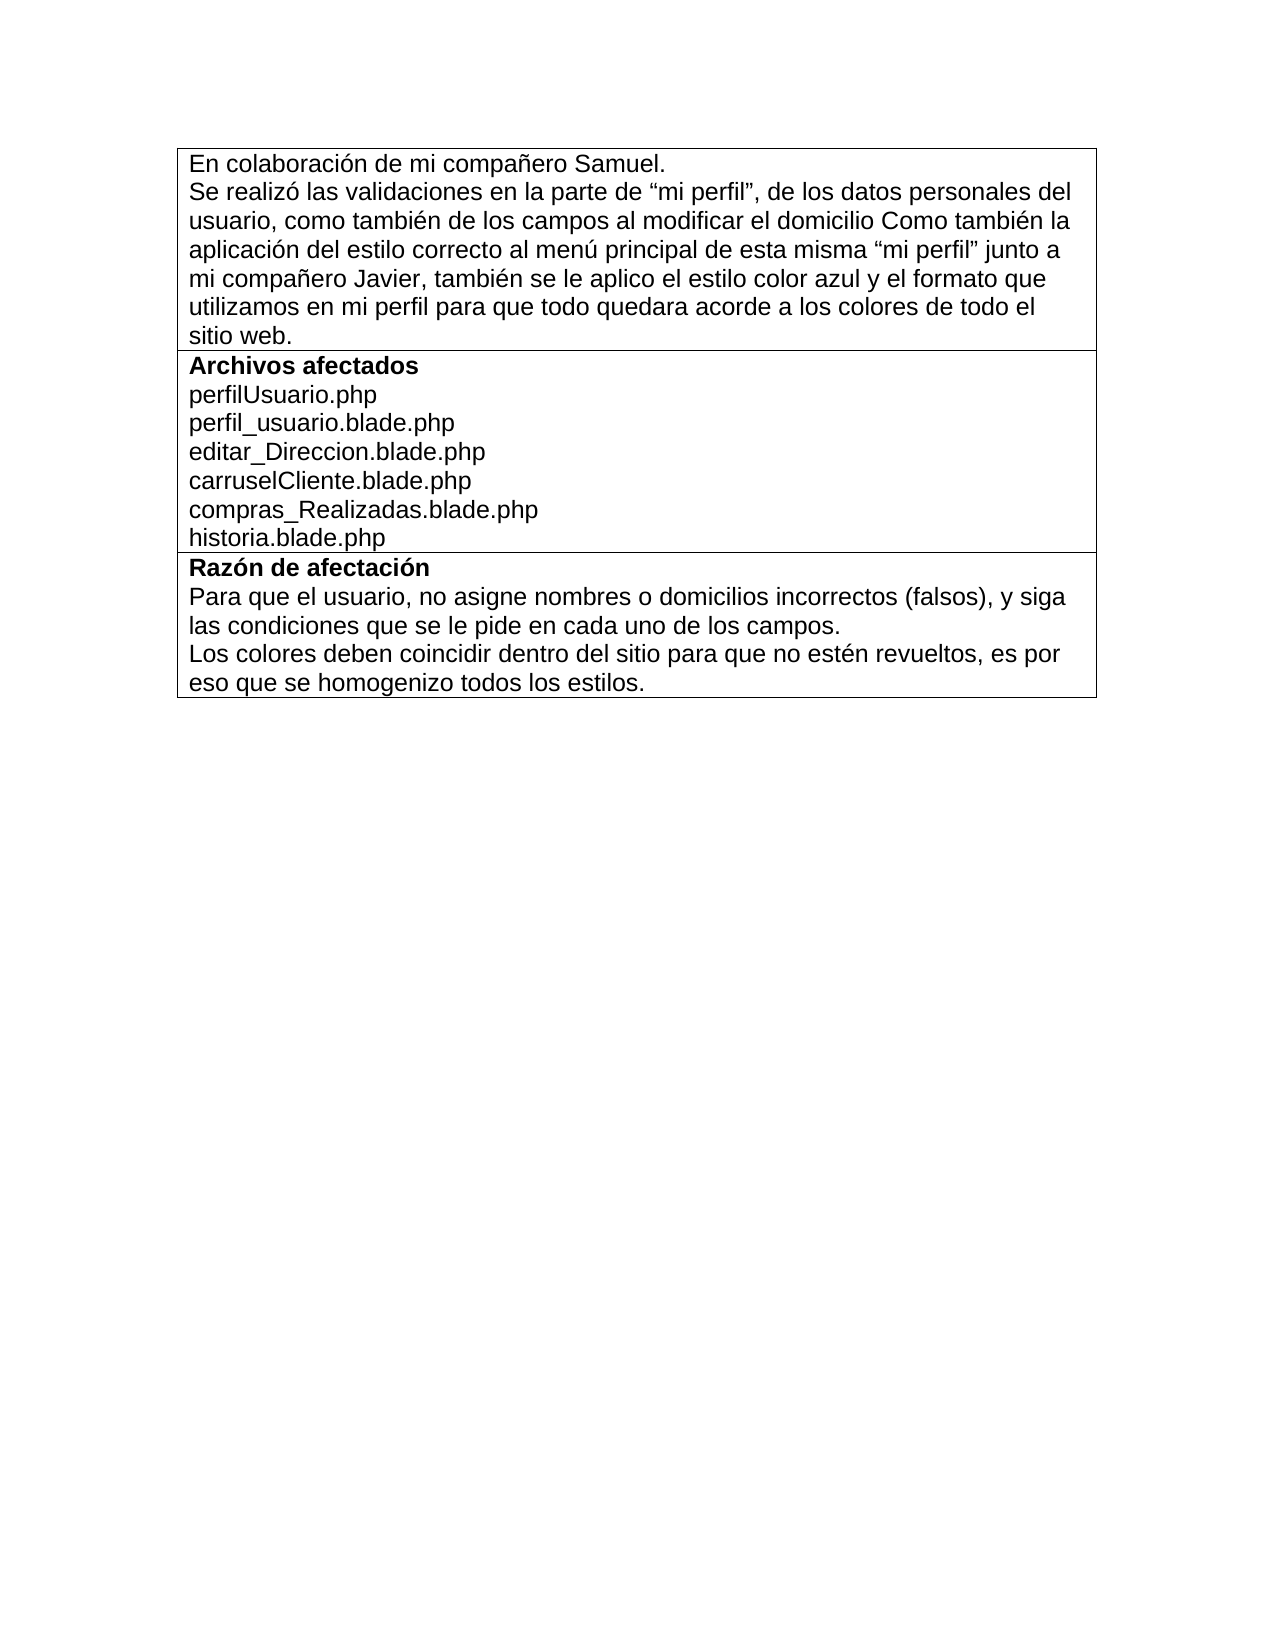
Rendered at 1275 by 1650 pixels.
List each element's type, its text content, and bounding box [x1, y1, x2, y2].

table_cell Razón de afectación Para que el usuario, no asigne nombres o domicilios incorrectos (falsos), y siga las condiciones que se le pide en cada uno de los campos. Los colores deben coincidir dentro del sitio para que no estén revueltos, es por eso que se homogenizo todos los estilos. [178, 553, 1096, 697]
table_cell Archivos afectados perfilUsuario.php perfil_usuario.blade.php editar_Direccion.blade.php carruselCliente.blade.php compras_Realizadas.blade.php historia.blade.php [178, 351, 1096, 552]
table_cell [178, 149, 1096, 350]
